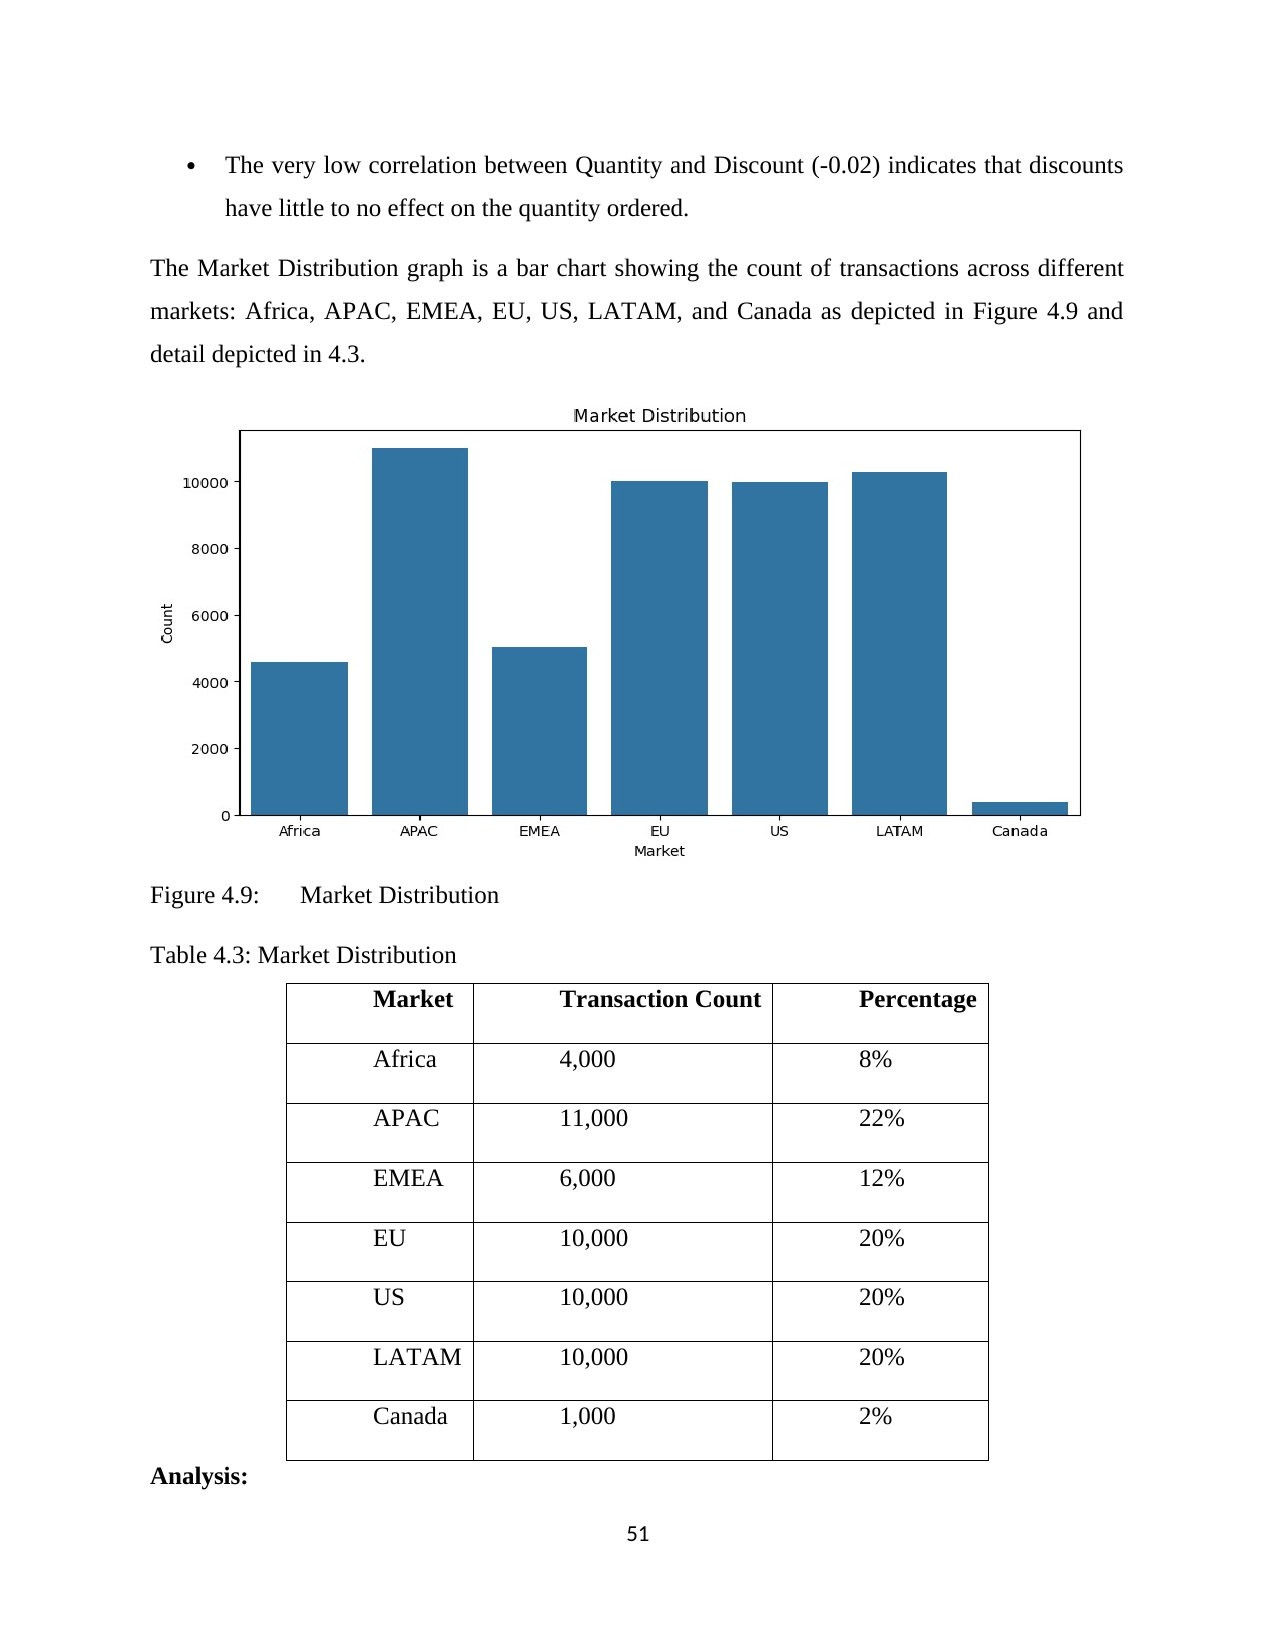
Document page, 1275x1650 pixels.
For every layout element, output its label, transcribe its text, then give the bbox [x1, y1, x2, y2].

table_cell Canada [287, 1401, 473, 1460]
table_header Market [287, 984, 473, 1043]
table_cell 20% [773, 1282, 988, 1341]
table_cell 20% [773, 1223, 988, 1281]
table_cell APAC [287, 1104, 473, 1162]
table_header Transaction Count [474, 984, 772, 1043]
table_cell 4,000 [474, 1044, 772, 1102]
table_cell 10,000 [474, 1342, 772, 1400]
table_cell 12% [773, 1163, 988, 1222]
text Analysis: [150, 1461, 1125, 1490]
table_cell 2% [773, 1401, 988, 1460]
table_cell 20% [773, 1342, 988, 1400]
table_header Percentage [773, 984, 988, 1043]
table_cell 10,000 [474, 1223, 772, 1281]
table_cell 10,000 [474, 1282, 772, 1341]
table_cell 1,000 [474, 1401, 772, 1460]
table_cell US [287, 1282, 473, 1341]
table_cell EMEA [287, 1163, 473, 1222]
text Table 4.3: Market Distribution [150, 940, 1125, 969]
picture [150, 398, 1091, 867]
table_cell 11,000 [474, 1104, 772, 1162]
text Figure 4.9: Market Distribution [150, 880, 1125, 909]
table_cell 22% [773, 1104, 988, 1162]
list The very low correlation between Quantity and Discount (-0.02) indicates that discounts have little to no effect on the quantity ordered. [187, 150, 1125, 222]
text The Market Distribution graph is a bar chart showing the count of transactions across different markets: Africa, APAC, EMEA, EU, US, LATAM, and Canada as depicted in Figure 4.9 and detail depicted in 4.3. [150, 253, 1125, 368]
table_cell 8% [773, 1044, 988, 1102]
table_cell EU [287, 1223, 473, 1281]
table_cell 6,000 [474, 1163, 772, 1222]
table_cell Africa [287, 1044, 473, 1102]
table_cell LATAM [287, 1342, 473, 1400]
